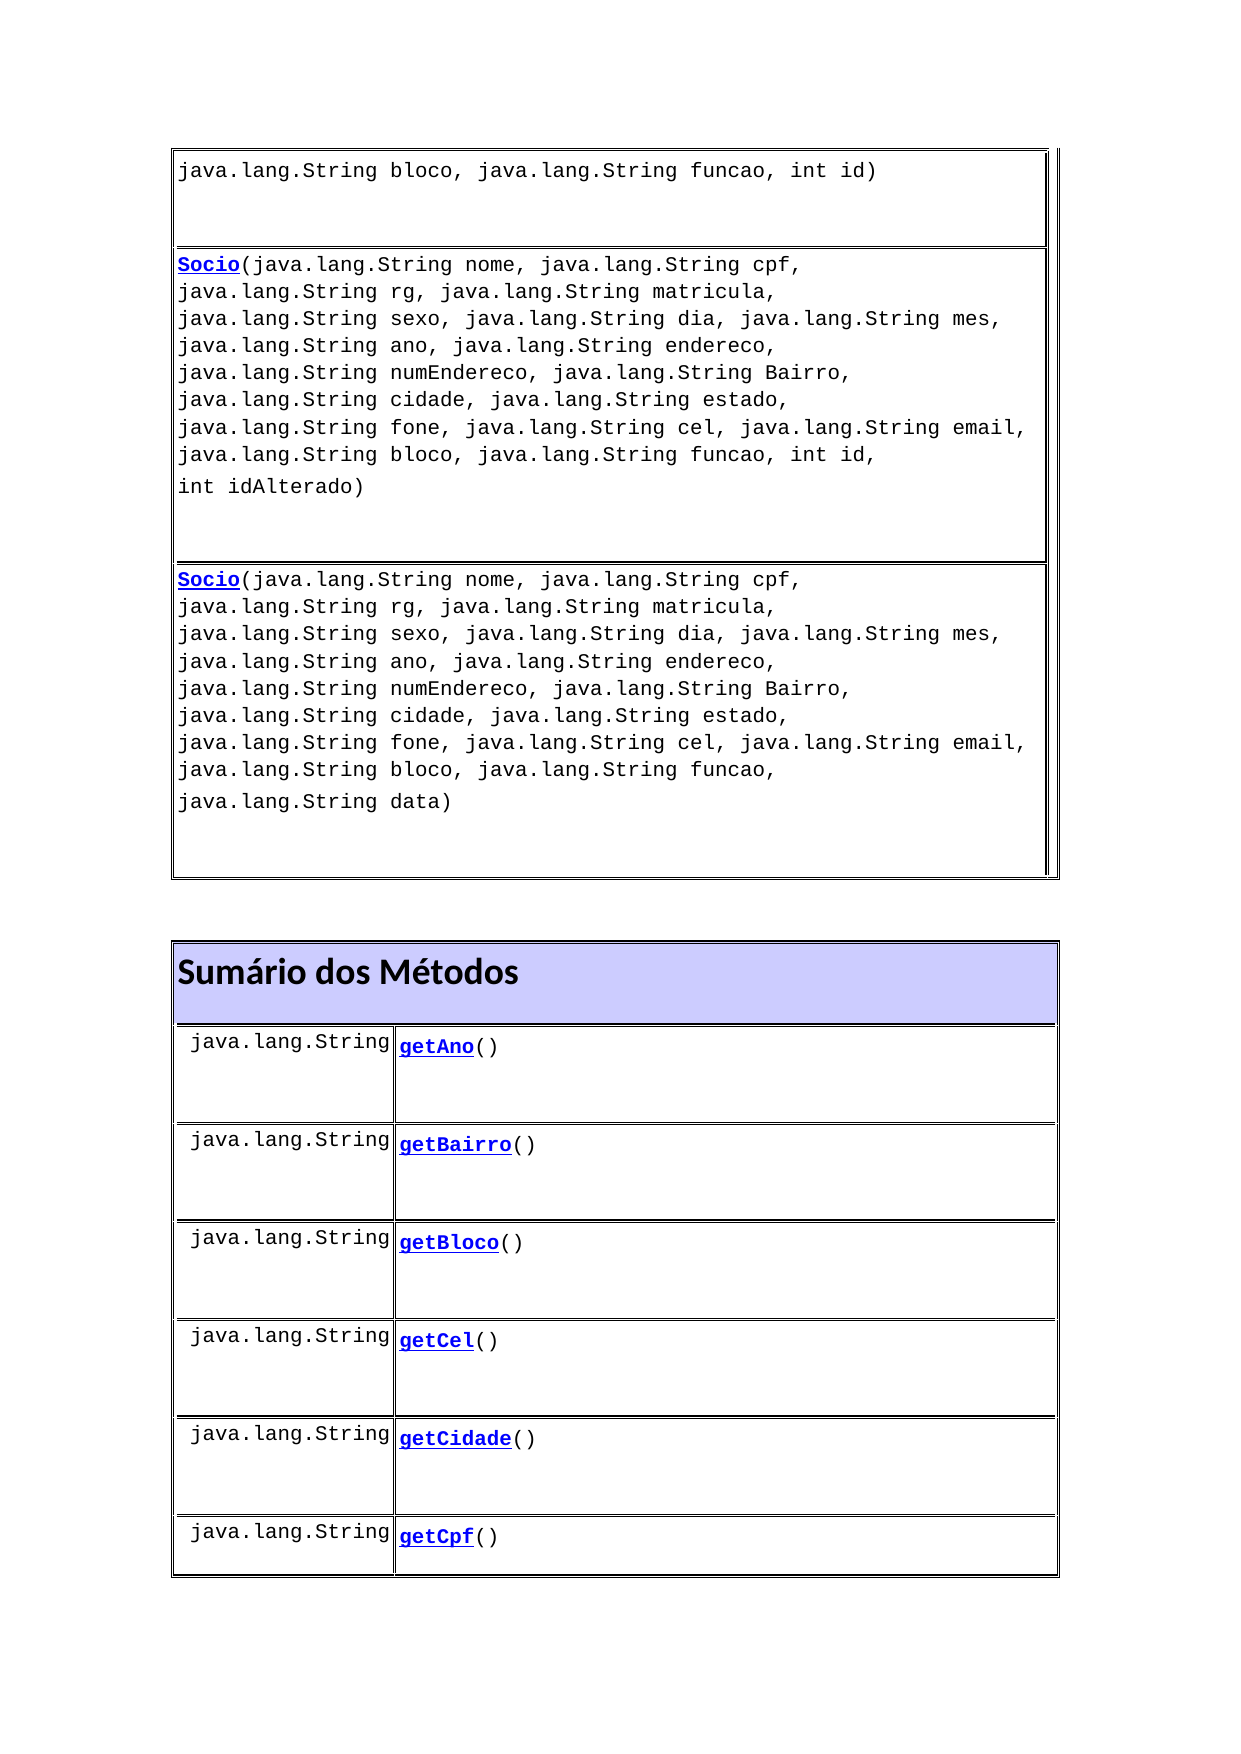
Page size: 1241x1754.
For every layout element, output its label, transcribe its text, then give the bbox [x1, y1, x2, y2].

table_header Sumário dos Métodos [174, 944, 1057, 1023]
table_cell java.lang.String [174, 1415, 393, 1513]
table_cell getCel() [396, 1318, 1057, 1415]
table_cell getCidade() [396, 1415, 1057, 1513]
table_cell [1047, 148, 1057, 246]
table_cell getBloco() [396, 1219, 1057, 1317]
table_cell java.lang.String [174, 1219, 393, 1317]
table_cell [1047, 561, 1057, 877]
table_cell java.lang.String [174, 1121, 393, 1219]
table_cell java.lang.String [174, 1318, 393, 1415]
table_cell java.lang.String [174, 1023, 393, 1121]
table_cell [1049, 246, 1057, 561]
table_cell Socio(java.lang.String nome, java.lang.String cpf, java.lang.String rg, java.lang.String matricula, java.lang.String sexo, java.lang.String dia, java.lang.String mes, java.lang.String ano, java.lang.String endereco, java.lang.String numEndereco, java.lang.String Bairro, java.lang.String cidade, java.lang.String estado, java.lang.String fone, java.lang.String cel, java.lang.String email, java.lang.String bloco, java.lang.String funcao, java.lang.String data) [174, 561, 1047, 877]
table_cell getCpf() [395, 1514, 1057, 1574]
table_cell java.lang.String [174, 1514, 394, 1574]
table_cell getAno() [396, 1023, 1057, 1121]
table_cell Socio(java.lang.String nome, java.lang.String cpf, java.lang.String rg, java.lang.String matricula, java.lang.String sexo, java.lang.String dia, java.lang.String mes, java.lang.String ano, java.lang.String endereco, java.lang.String numEndereco, java.lang.String Bairro, java.lang.String cidade, java.lang.String estado, java.lang.String fone, java.lang.String cel, java.lang.String email, java.lang.String bloco, java.lang.String funcao, int id, int idAlterado) [173, 246, 1047, 561]
table_cell getBairro() [396, 1121, 1057, 1219]
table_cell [174, 151, 1047, 246]
